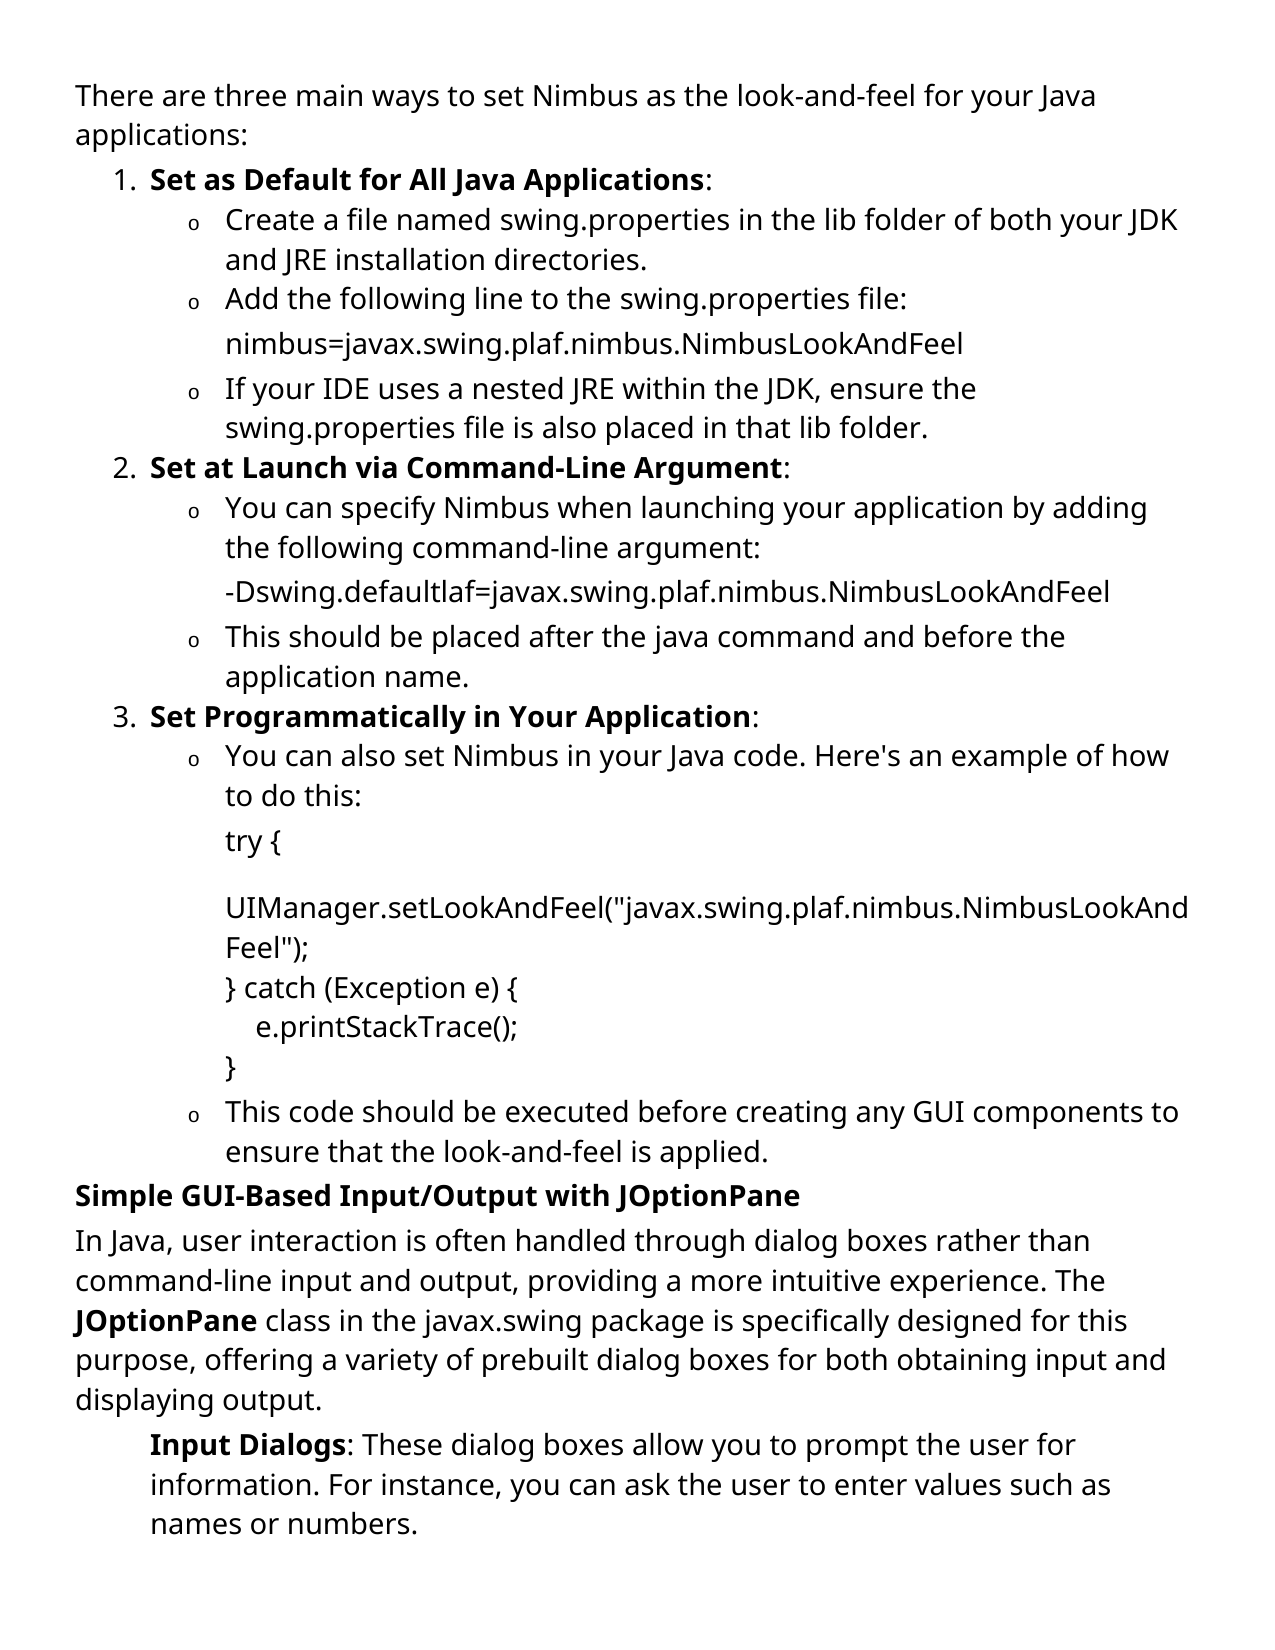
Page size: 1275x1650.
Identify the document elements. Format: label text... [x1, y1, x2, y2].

text nimbus=javax.swing.plaf.nimbus.NimbusLookAndFeel [225, 323, 1200, 363]
text try { [225, 820, 1200, 860]
text Input Dialogs: These dialog boxes allow you to prompt the user for information. For instance, you can ask the user to enter values such as names or numbers. [150, 1424, 1200, 1543]
text -Dswing.defaultlaf=javax.swing.plaf.nimbus.NimbusLookAndFeel [225, 572, 1200, 611]
text } catch (Exception e) { [225, 967, 1200, 1007]
subtitle Simple GUI-Based Input/Output with JOptionPane [75, 1176, 1200, 1215]
list You can also set Nimbus in your Java code. Here's an example of how to do this: [187, 736, 1200, 815]
text In Java, user interaction is often handled through dialog boxes rather than command-line input and output, providing a more intuitive experience. The JOptionPane class in the javax.swing package is specifically designed for this purpose, offering a variety of prebuilt dialog boxes for both obtaining input and displaying output. [75, 1221, 1200, 1419]
list This should be placed after the java command and before the application name. [187, 616, 1200, 696]
text } [225, 1046, 1200, 1086]
list Add the following line to the swing.properties file: [187, 278, 1200, 318]
text UIManager.setLookAndFeel("javax.swing.plaf.nimbus.NimbusLookAndFeel"); [225, 860, 1200, 967]
list Set as Default for All Java Applications: [112, 159, 1200, 199]
text e.printStackTrace(); [225, 1007, 1200, 1046]
text There are three main ways to set Nimbus as the look-and-feel for your Java applications: [75, 75, 1200, 154]
list This code should be executed before creating any GUI components to ensure that the look-and-feel is applied. [187, 1091, 1200, 1171]
list Create a file named swing.properties in the lib folder of both your JDK and JRE installation directories. [187, 199, 1200, 278]
list Set Programmatically in Your Application: [112, 696, 1200, 736]
list Set at Launch via Command-Line Argument: [112, 447, 1200, 487]
list You can specify Nimbus when launching your application by adding the following command-line argument: [187, 487, 1200, 567]
list If your IDE uses a nested JRE within the JDK, ensure the swing.properties file is also placed in that lib folder. [187, 368, 1200, 447]
